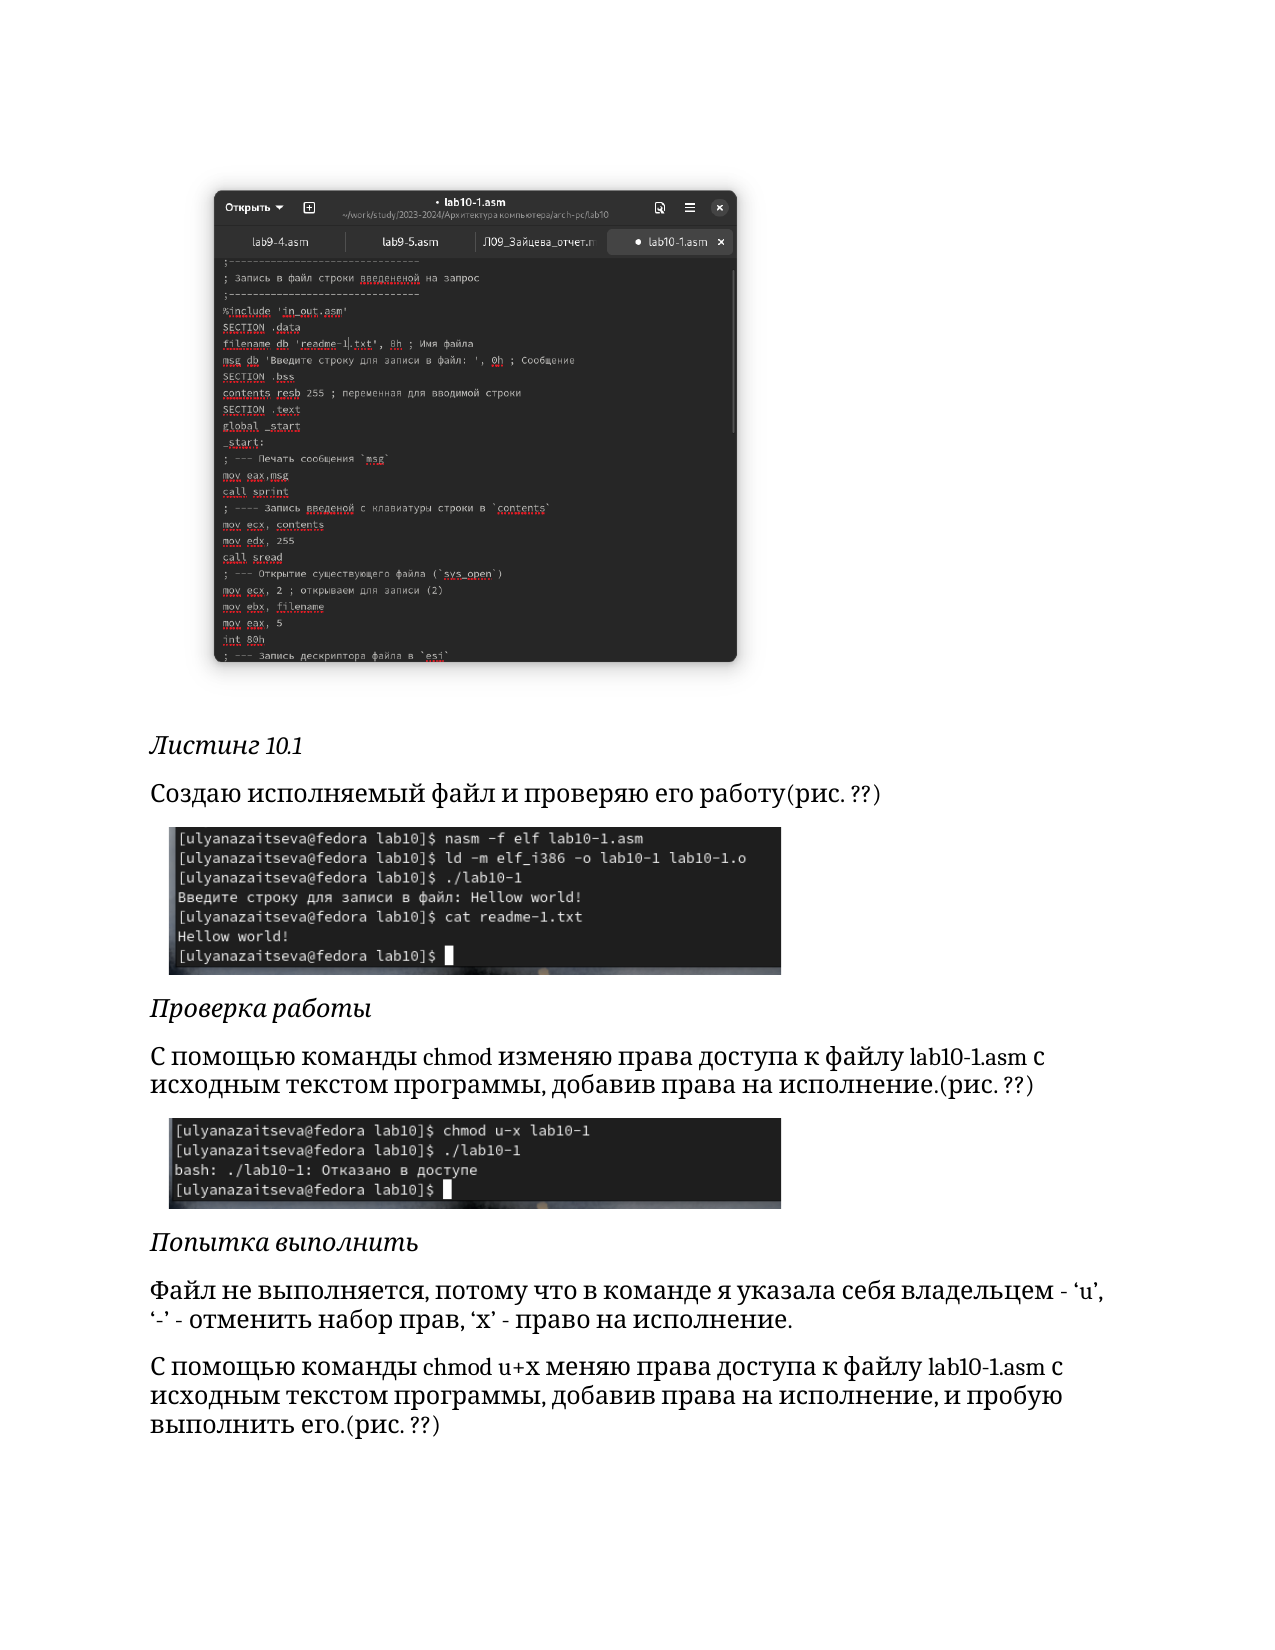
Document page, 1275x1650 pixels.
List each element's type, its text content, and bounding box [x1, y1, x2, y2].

picture [168, 827, 782, 975]
text Попытка выполнить [150, 1229, 1125, 1258]
text Создаю исполняемый файл и проверяю его работу(рис. ??) [150, 779, 1125, 808]
text Проверка работы [150, 995, 1125, 1024]
text Файл не выполняется, потому что в команде я указала себя владельцем - ‘u’, ‘-’ - отменить набор прав, ‘х’ - право на исполнение. [150, 1277, 1125, 1334]
picture [168, 1118, 782, 1209]
text С помощью команды chmod u+х меняю права доступа к файлу lab10-1.asm с исходным текстом программы, добавив права на исполнение, и пробую выполнить его.(рис. ??) [150, 1353, 1125, 1439]
picture [168, 150, 782, 712]
text Листинг 10.1 [150, 732, 1125, 761]
text С помощью команды chmod изменяю права доступа к файлу lab10-1.asm с исходным текстом программы, добавив права на исполнение.(рис. ??) [150, 1042, 1125, 1100]
